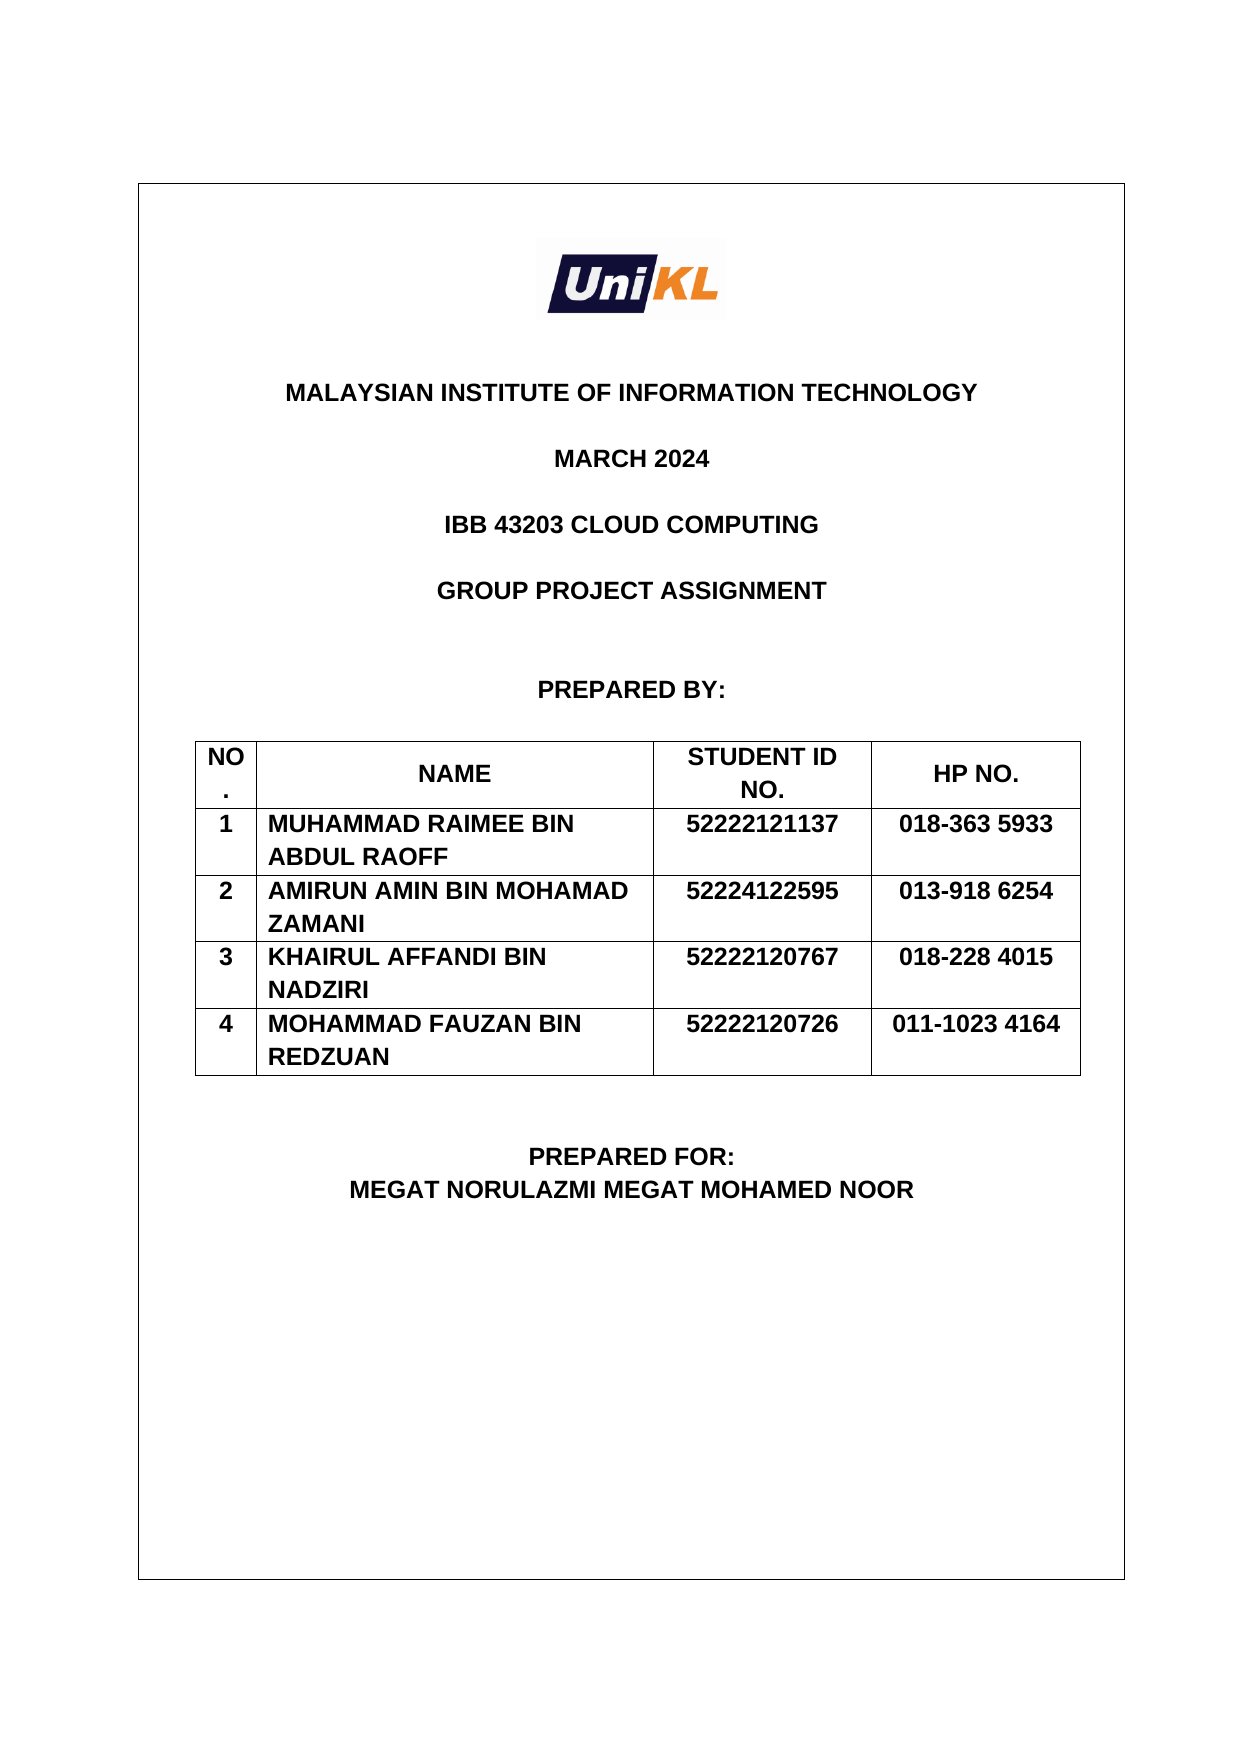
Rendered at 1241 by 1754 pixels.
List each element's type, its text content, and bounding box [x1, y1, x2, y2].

table_header MALAYSIAN INSTITUTE OF INFORMATION TECHNOLOGY MARCH 2024 IBB 43203 CLOUD COMPUTING GROUP PROJECT ASSIGNMENT PREPARED BY: PREPARED FOR: MEGAT NORULAZMI MEGAT MOHAMED NOOR [139, 184, 1124, 1579]
